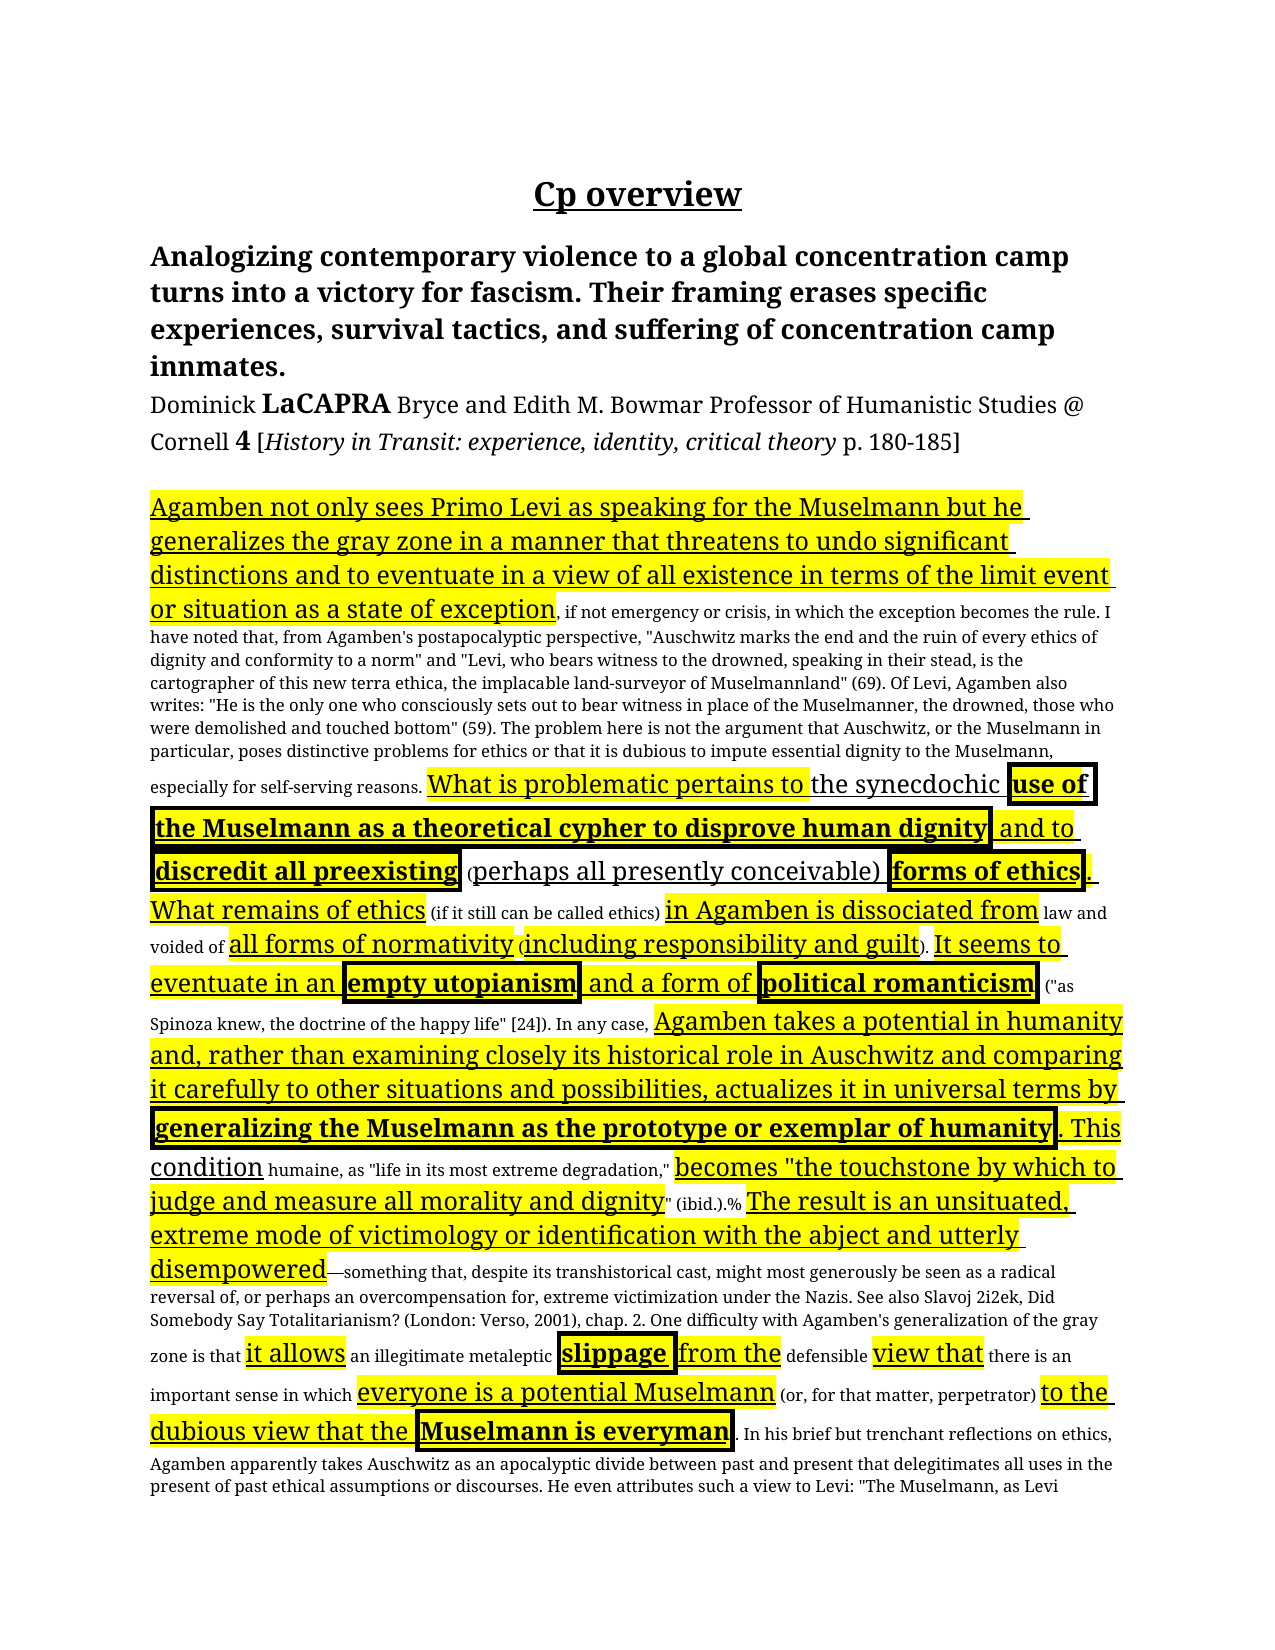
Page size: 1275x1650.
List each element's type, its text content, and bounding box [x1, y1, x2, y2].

subtitle Cp overview [150, 171, 1125, 216]
text Dominick LaCAPRA Bryce and Edith M. Bowmar Professor of Humanistic Studies @ Cornell 4 [History in Transit: experience, identity, critical theory p. 180-185] [150, 384, 1125, 458]
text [150, 1103, 1125, 1498]
subtitle Analogizing contemporary violence to a global concentration camp turns into a victory for fascism. Their framing erases specific experiences, survival tactics, and suffering of concentration camp innmates. [150, 237, 1125, 384]
